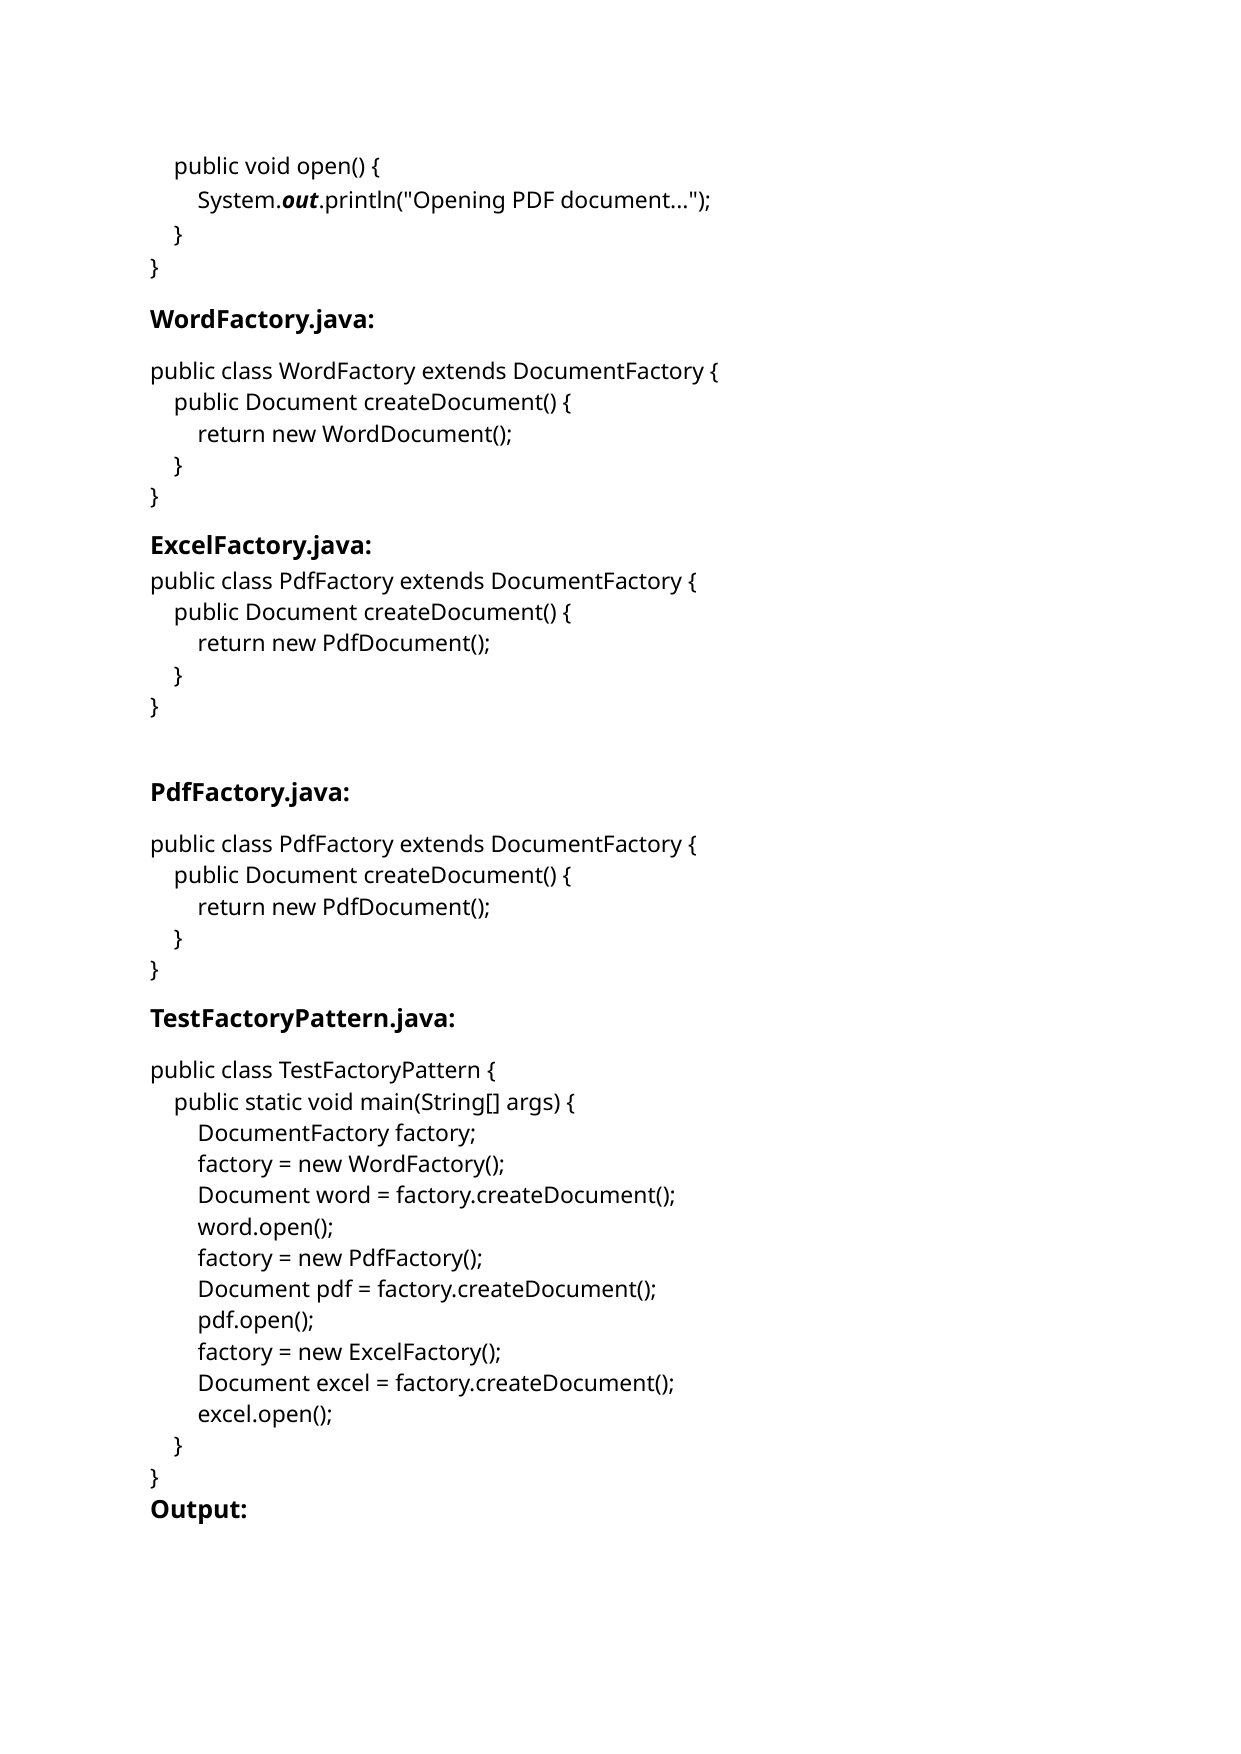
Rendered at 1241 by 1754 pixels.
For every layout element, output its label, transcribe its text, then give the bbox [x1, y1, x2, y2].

text } [150, 1429, 1090, 1461]
text PdfFactory.java: [150, 774, 1090, 808]
text public class WordFactory extends DocumentFactory { [150, 355, 1090, 386]
text word.open(); [150, 1211, 1090, 1242]
text Document word = factory.createDocument(); [150, 1179, 1090, 1211]
text TestFactoryPattern.java: [150, 1001, 1090, 1035]
text } [150, 449, 1090, 480]
text factory = new WordFactory(); [150, 1148, 1090, 1179]
text public class PdfFactory extends DocumentFactory { [150, 828, 1090, 859]
text public Document createDocument() { [150, 386, 1090, 418]
text System.out.println("Opening PDF document..."); [150, 184, 1090, 215]
text WordFactory.java: [150, 302, 1090, 336]
text public class TestFactoryPattern { [150, 1054, 1090, 1086]
text factory = new PdfFactory(); [150, 1242, 1090, 1273]
text pdf.open(); [150, 1304, 1090, 1336]
text ExcelFactory.java: [150, 528, 1090, 562]
text public void open() { [150, 150, 1090, 181]
text Output: [150, 1492, 1090, 1526]
text Document pdf = factory.createDocument(); [150, 1273, 1090, 1304]
text public class PdfFactory extends DocumentFactory { [150, 565, 1090, 596]
text excel.open(); [150, 1398, 1090, 1429]
text } [150, 922, 1090, 953]
text } [150, 217, 1090, 249]
text public Document createDocument() { [150, 596, 1090, 627]
text } [150, 480, 1090, 511]
text } [150, 690, 1090, 721]
text return new PdfDocument(); [150, 890, 1090, 922]
text public Document createDocument() { [150, 859, 1090, 890]
text factory = new ExcelFactory(); [150, 1336, 1090, 1367]
text Document excel = factory.createDocument(); [150, 1367, 1090, 1398]
text } [150, 251, 1090, 282]
text return new WordDocument(); [150, 418, 1090, 449]
text } [150, 1461, 1090, 1492]
text } [150, 658, 1090, 690]
text public static void main(String[] args) { [150, 1086, 1090, 1117]
text } [150, 953, 1090, 984]
text return new PdfDocument(); [150, 627, 1090, 658]
text DocumentFactory factory; [150, 1117, 1090, 1148]
